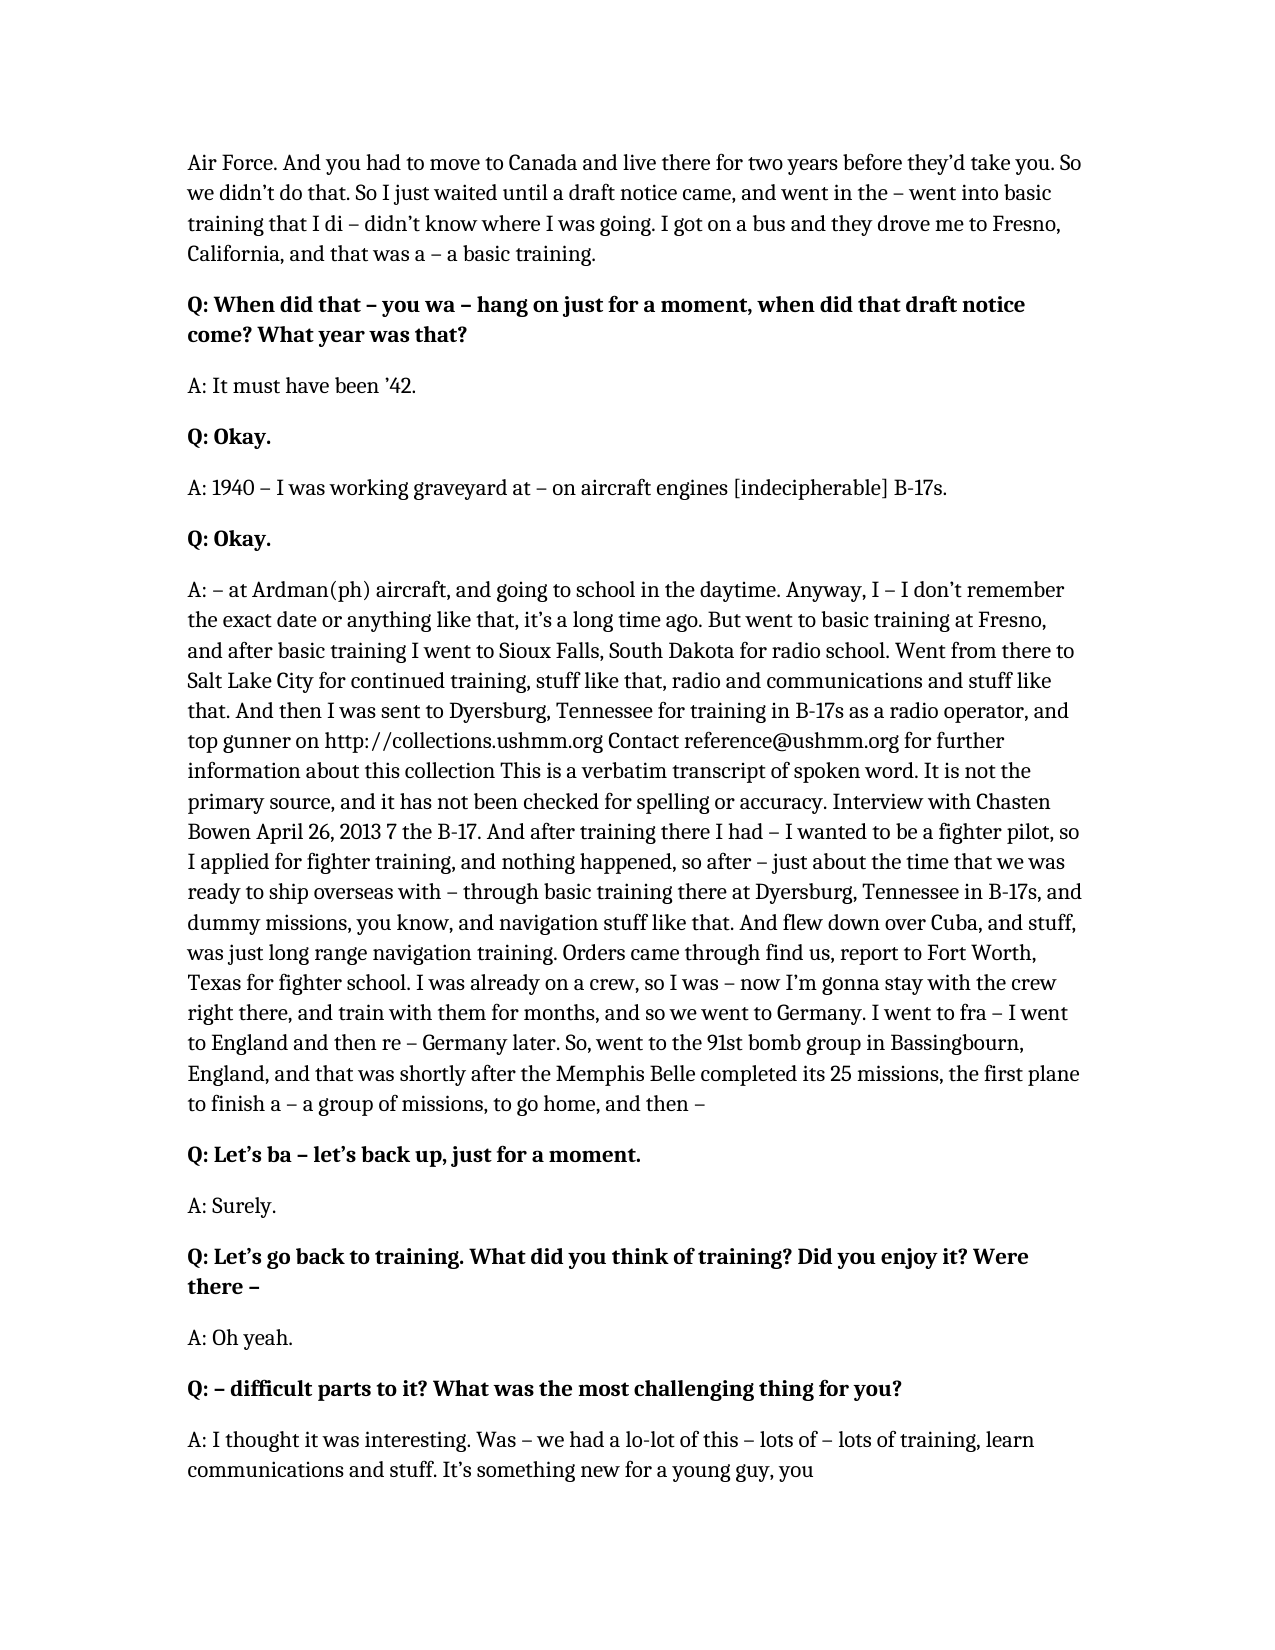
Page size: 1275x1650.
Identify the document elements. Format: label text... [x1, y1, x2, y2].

text Q: Let’s go back to training. What did you think of training? Did you enjoy it? Were there – [187, 1244, 1087, 1300]
text A: – at Ardman(ph) aircraft, and going to school in the daytime. Anyway, I – I don’t remember the exact date or anything like that, it’s a long time ago. But went to basic training at Fresno, and after basic training I went to Sioux Falls, South Dakota for radio school. Went from there to Salt Lake City for continued training, stuff like that, radio and communications and stuff like that. And then I was sent to Dyersburg, Tennessee for training in B-17s as a radio operator, and top gunner on http://collections.ushmm.org Contact reference@ushmm.org for further information about this collection This is a verbatim transcript of spoken word. It is not the primary source, and it has not been checked for spelling or accuracy. Interview with Chasten Bowen April 26, 2013 7 the B-17. And after training there I had – I wanted to be a fighter pilot, so I applied for fighter training, and nothing happened, so after – just about the time that we was ready to ship overseas with – through basic training there at Dyersburg, Tennessee in B-17s, and dummy missions, you know, and navigation stuff like that. And flew down over Cuba, and stuff, was just long range navigation training. Orders came through find us, report to Fort Worth, Texas for fighter school. I was already on a crew, so I was – now I’m gonna stay with the crew right there, and train with them for months, and so we went to Germany. I went to fra – I went to England and then re – Germany later. So, went to the 91st bomb group in Bassingbourn, England, and that was shortly after the Memphis Belle completed its 25 missions, the first plane to finish a – a group of missions, to go home, and then – [187, 577, 1087, 1117]
text Q: – difficult parts to it? What was the most challenging thing for you? [187, 1376, 1087, 1402]
text A: Surely. [187, 1193, 1087, 1219]
text Q: When did that – you wa – hang on just for a moment, when did that draft notice come? What year was that? [187, 292, 1087, 348]
text Q: Okay. [187, 424, 1087, 450]
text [187, 1427, 1087, 1484]
text A: 1940 – I was working graveyard at – on aircraft engines [indecipherable] B-17s. [187, 475, 1087, 501]
text Q: Okay. [187, 526, 1087, 552]
text A: It must have been ’42. [187, 373, 1087, 399]
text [187, 150, 1087, 267]
text A: Oh yeah. [187, 1325, 1087, 1351]
text Q: Let’s ba – let’s back up, just for a moment. [187, 1142, 1087, 1168]
